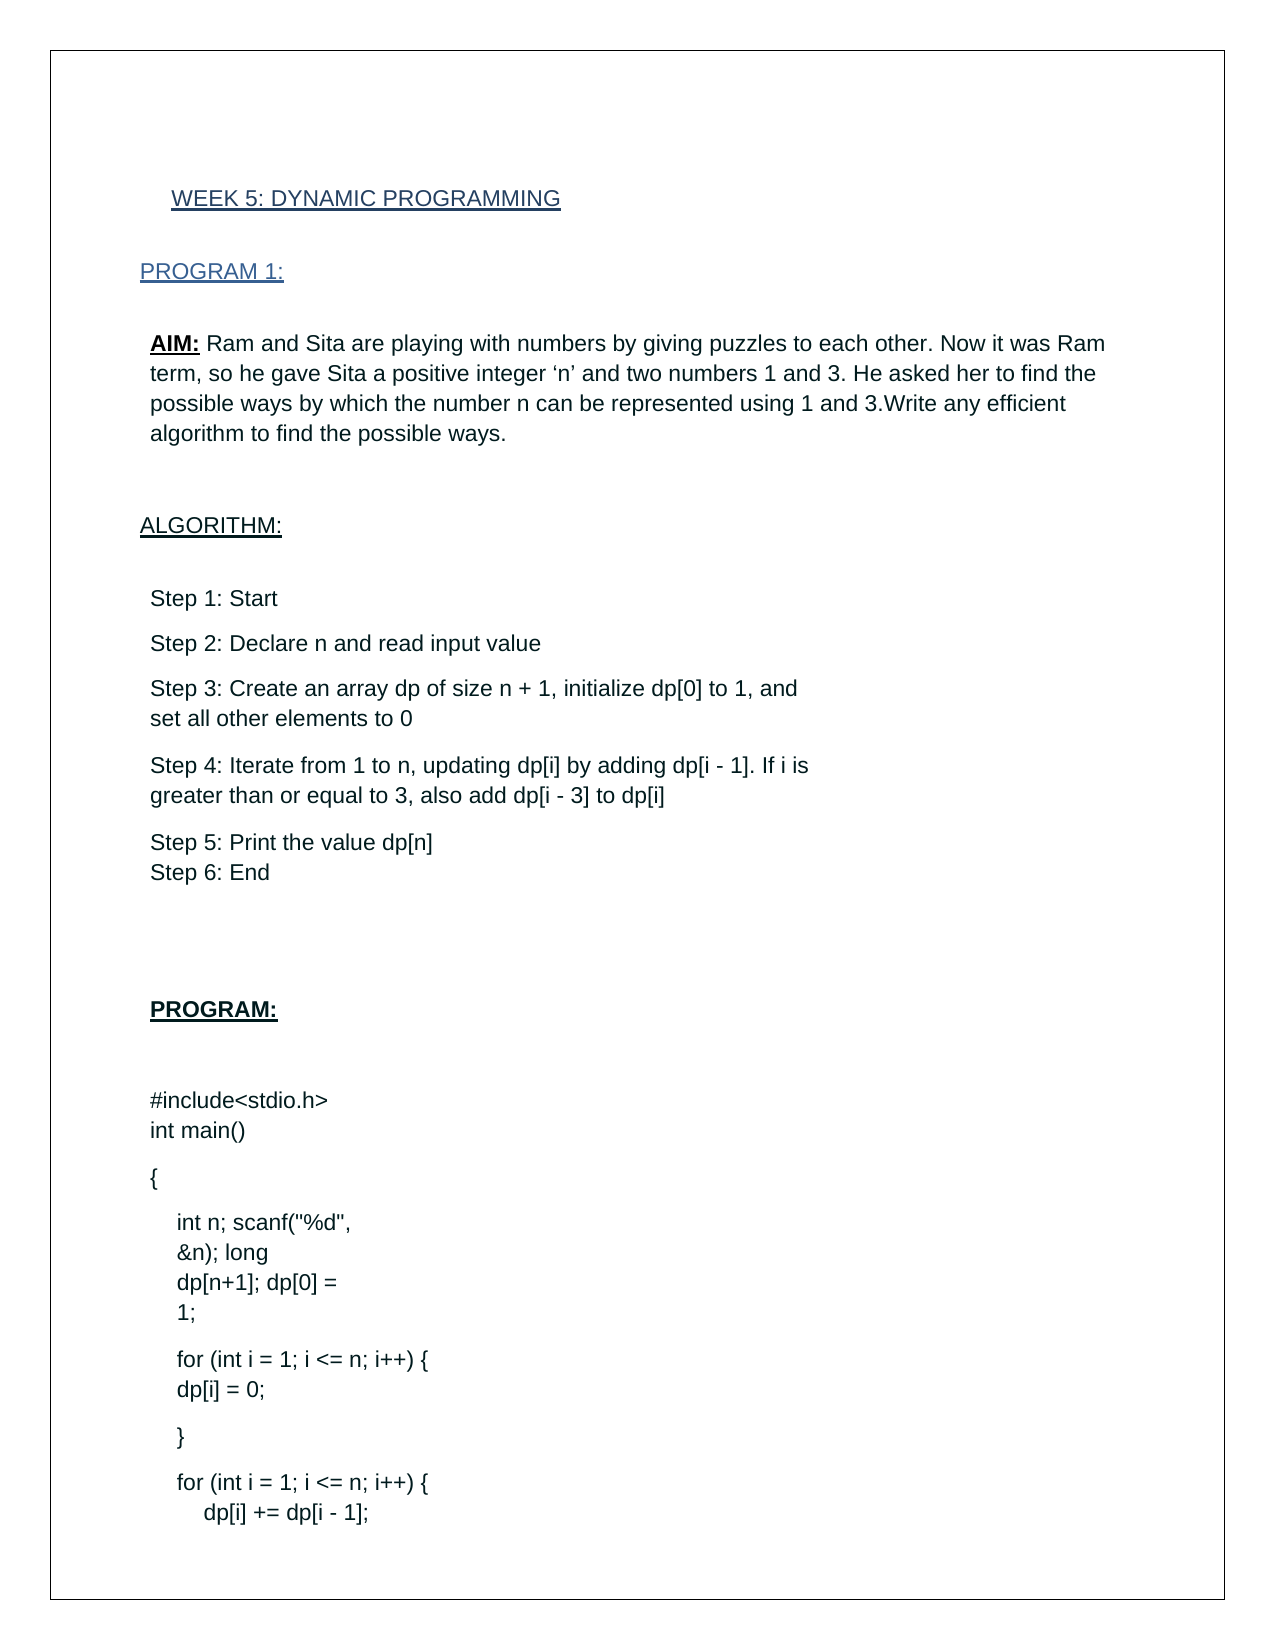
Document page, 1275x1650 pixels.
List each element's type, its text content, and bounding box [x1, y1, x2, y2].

text AIM: Ram and Sita are playing with numbers by giving puzzles to each other. Now it was Ram term, so he gave Sita a positive integer ‘n’ and two numbers 1 and 3. He asked her to find the possible ways by which the number n can be represented using 1 and 3.Write any efficient algorithm to find the possible ways. [150, 330, 1139, 447]
text Step 2: Declare n and read input value [150, 630, 1139, 656]
subtitle ALGORITHM: [139, 512, 1139, 539]
text } [177, 1423, 1139, 1450]
text Step 5: Print the value dp[n] Step 6: End [150, 829, 442, 886]
subtitle PROGRAM 1: [139, 258, 1139, 284]
text PROGRAM: [150, 996, 1139, 1023]
text Step 4: Iterate from 1 to n, updating dp[i] by adding dp[i - 1]. If i is greater than or equal to 3, also add dp[i - 3] to dp[i] [150, 752, 872, 808]
text for (int i = 1; i <= n; i++) { dp[i] += dp[i - 1]; [177, 1468, 442, 1525]
text Step 1: Start [150, 585, 1139, 611]
text Step 3: Create an array dp of size n + 1, initialize dp[0] to 1, and set all other elements to 0 [150, 675, 810, 731]
text int n; scanf("%d", &n); long dp[n+1]; dp[0] = 1; [177, 1209, 352, 1326]
subtitle WEEK 5: DYNAMIC PROGRAMMING [171, 185, 1139, 212]
text { [150, 1164, 1139, 1190]
text for (int i = 1; i <= n; i++) { dp[i] = 0; [177, 1346, 442, 1403]
text #include<stdio.h> int main() [150, 1087, 338, 1143]
